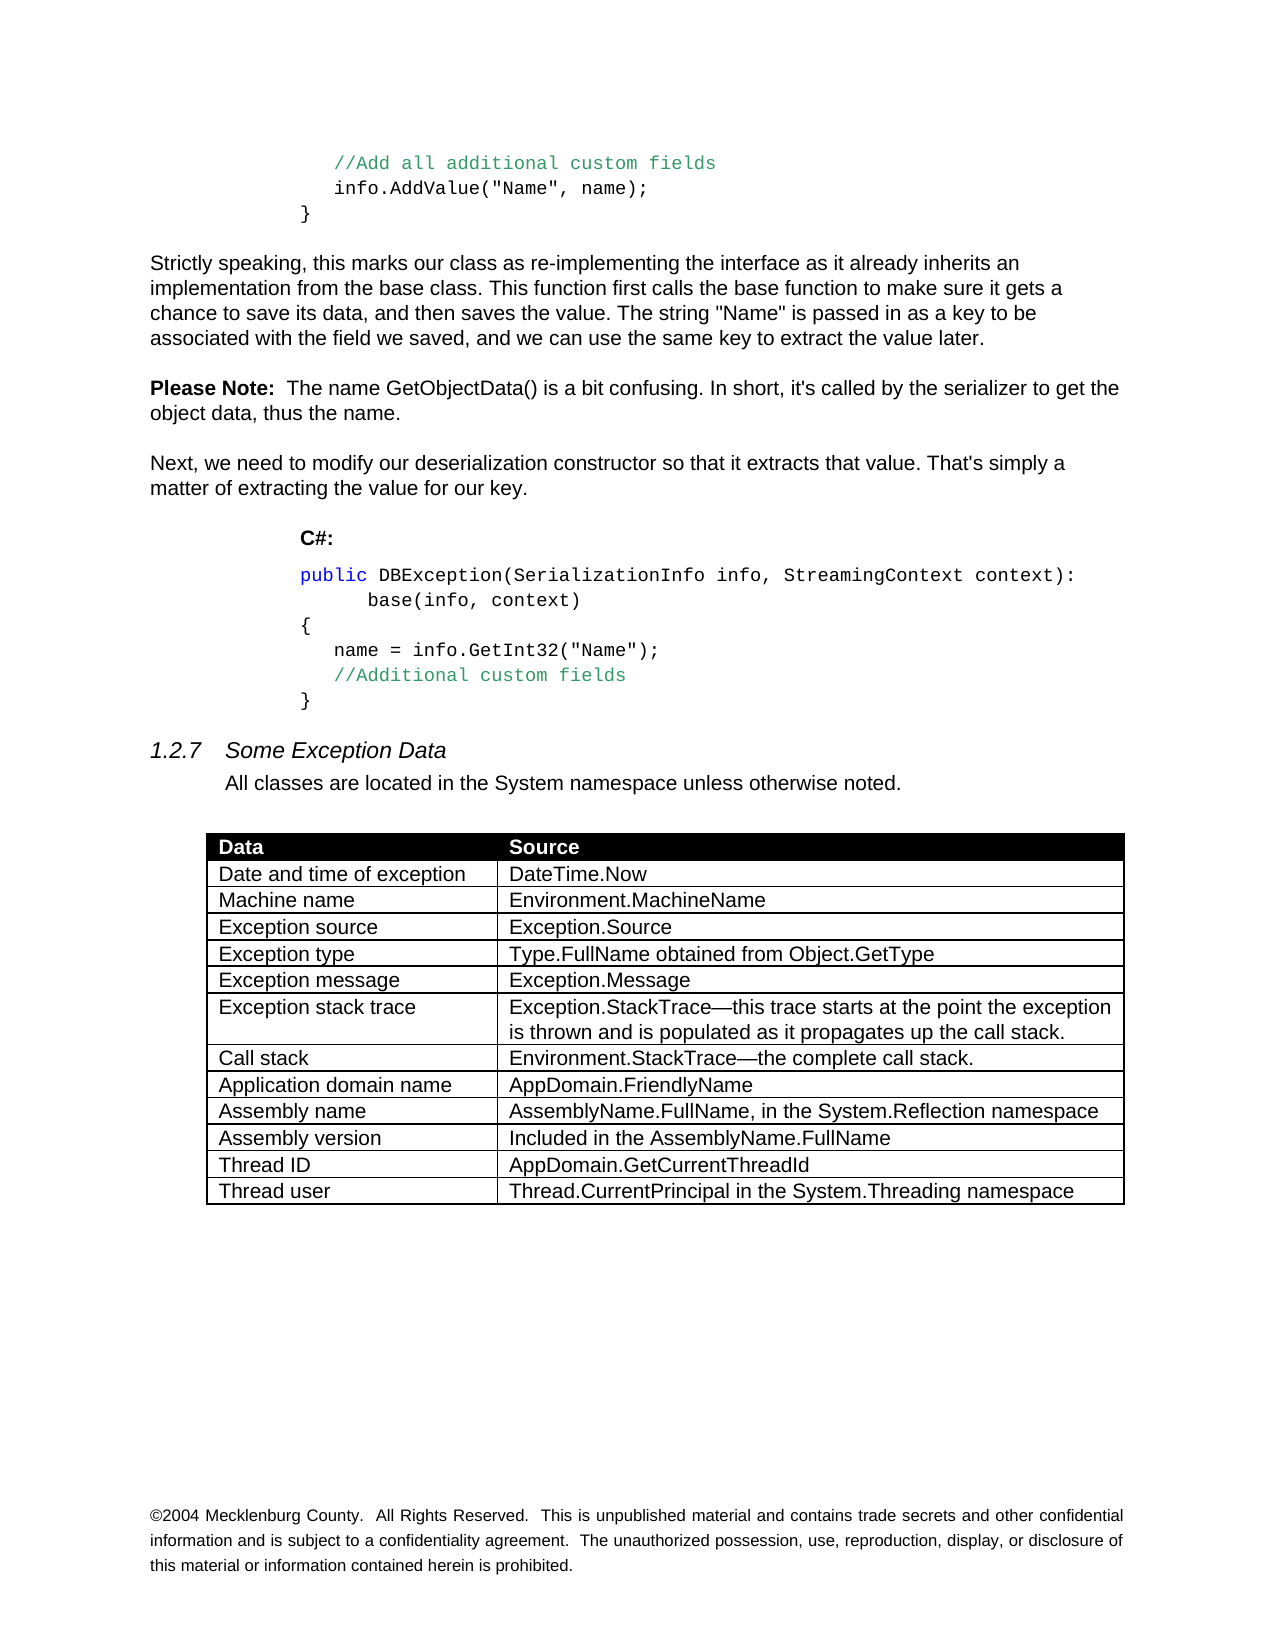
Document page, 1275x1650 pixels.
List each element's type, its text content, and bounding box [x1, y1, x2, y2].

table_cell Exception.Source [498, 914, 1123, 939]
table_cell Application domain name [208, 1072, 497, 1097]
text //Additional custom fields [300, 662, 1125, 687]
text name = info.GetInt32("Name"); [300, 637, 1125, 662]
table_cell Exception.StackTrace—this trace starts at the point the exception is thrown and is populated as it propagates up the call stack. [498, 994, 1123, 1043]
table_cell AppDomain.GetCurrentThreadId [498, 1151, 1123, 1176]
table_cell Exception stack trace [208, 994, 497, 1043]
table_cell Exception source [208, 914, 497, 939]
table_header Source [498, 834, 1123, 859]
table_cell Environment.MachineName [498, 887, 1123, 912]
subtitle Some Exception Data [150, 737, 1125, 764]
table_cell Call stack [208, 1045, 497, 1070]
table_cell Thread user [208, 1178, 497, 1203]
text Please Note: The name GetObjectData() is a bit confusing. In short, it's called by the serializer to get the object data, thus the name. [150, 375, 1125, 425]
table_header Data [208, 834, 497, 859]
table_cell Environment.StackTrace—the complete call stack. [498, 1045, 1123, 1070]
text public DBException(SerializationInfo info, StreamingContext context): [300, 562, 1125, 587]
text info.AddValue("Name", name); [300, 175, 1125, 200]
table_cell Machine name [208, 887, 497, 912]
table_cell Type.FullName obtained from Object.GetType [498, 941, 1123, 965]
table_cell Thread ID [208, 1151, 497, 1176]
table_cell Assembly version [208, 1125, 497, 1150]
table_cell AssemblyName.FullName, in the System.Reflection namespace [498, 1098, 1123, 1123]
table_cell Date and time of exception [208, 861, 497, 886]
text //Add all additional custom fields [300, 150, 1125, 175]
table_cell Included in the AssemblyName.FullName [498, 1125, 1123, 1150]
text Strictly speaking, this marks our class as re-implementing the interface as it already inherits an implementation from the base class. This function first calls the base function to make sure it gets a chance to save its data, and then saves the value. The string "Name" is passed in as a key to be associated with the field we saved, and we can use the same key to extract the value later. [150, 250, 1125, 350]
text } [300, 200, 1125, 225]
text Next, we need to modify our deserialization constructor so that it extracts that value. That's simply a matter of extracting the value for our key. [150, 450, 1125, 500]
table_cell Assembly name [208, 1098, 497, 1123]
text base(info, context) [300, 587, 1125, 612]
table_cell Exception type [208, 941, 497, 965]
table_cell AppDomain.FriendlyName [498, 1072, 1123, 1097]
text { [300, 612, 1125, 637]
table_cell Exception.Message [498, 967, 1123, 992]
text All classes are located in the System namespace unless otherwise noted. [225, 770, 1125, 795]
table_cell DateTime.Now [498, 861, 1123, 886]
text C#: [300, 525, 1125, 550]
text } [300, 687, 1125, 712]
table_cell Thread.CurrentPrincipal in the System.Threading namespace [498, 1178, 1123, 1203]
table_cell Exception message [208, 967, 497, 992]
